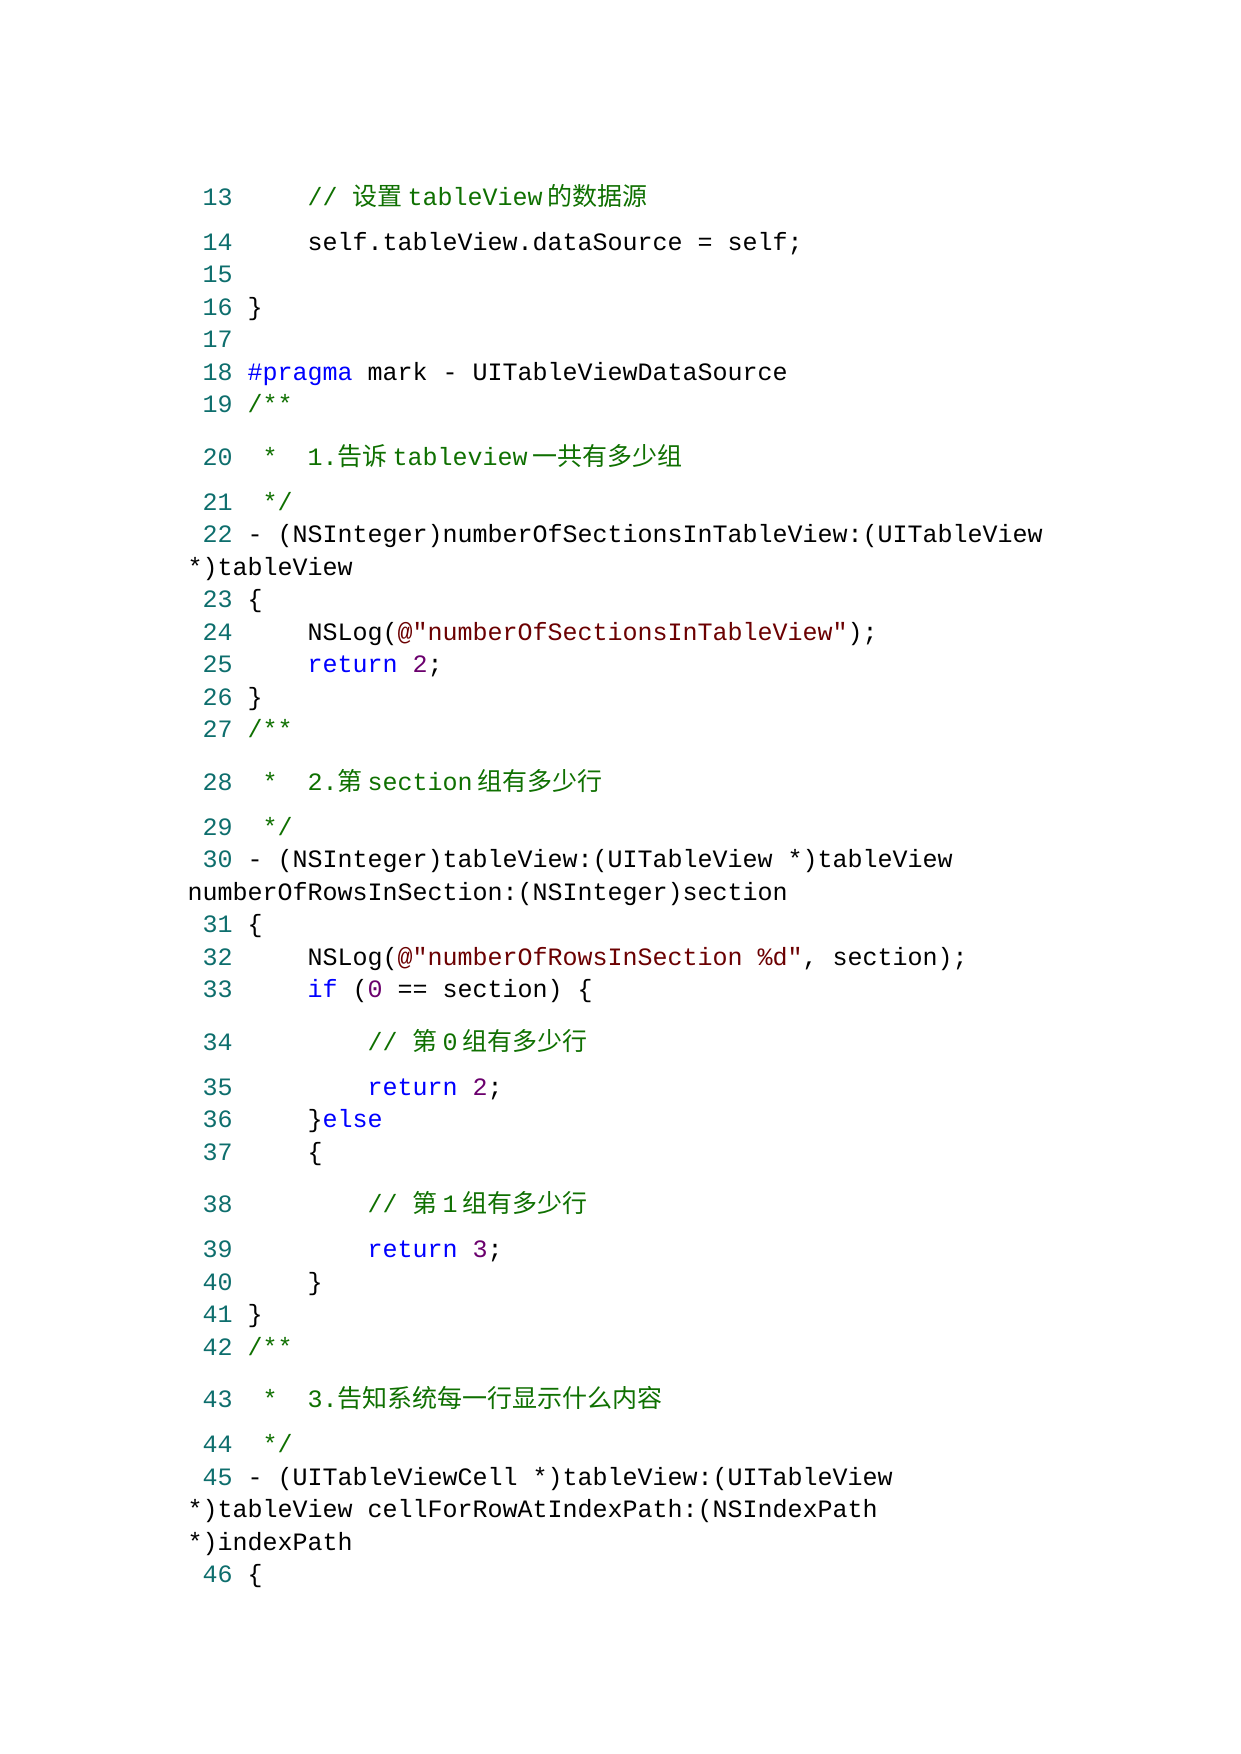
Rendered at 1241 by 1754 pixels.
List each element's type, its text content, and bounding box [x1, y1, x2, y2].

text 44 */ [187, 1429, 1053, 1462]
text 17 [187, 324, 1053, 357]
text 41 } [187, 1299, 1053, 1332]
text 18 #pragma mark - UITableViewDataSource [187, 357, 1053, 389]
text 46 { [187, 1559, 1053, 1592]
text 22 - (NSInteger)numberOfSectionsInTableView:(UITableView *)tableView [187, 519, 1053, 584]
text 28 * 2.第section组有多少行 [187, 747, 1053, 812]
text 42 /** [187, 1332, 1053, 1364]
text 40 } [187, 1267, 1053, 1299]
text 16 } [187, 292, 1053, 324]
text 36 }else [187, 1104, 1053, 1137]
text 37 { [187, 1137, 1053, 1169]
text 24 NSLog(@"numberOfSectionsInTableView"); [187, 617, 1053, 649]
text 29 */ [187, 812, 1053, 844]
text 33 if (0 == section) { [187, 974, 1053, 1007]
text 19 /** [187, 389, 1053, 422]
text 35 return 2; [187, 1072, 1053, 1104]
text 25 return 2; [187, 649, 1053, 682]
text 31 { [187, 909, 1053, 942]
text 20 * 1.告诉tableview一共有多少组 [187, 422, 1053, 487]
text 21 */ [187, 487, 1053, 519]
text 38 // 第1组有多少行 [187, 1169, 1053, 1234]
text 23 { [187, 584, 1053, 617]
text 32 NSLog(@"numberOfRowsInSection %d", section); [187, 942, 1053, 974]
text 13 // 设置tableView的数据源 [187, 162, 1053, 227]
text 26 } [187, 682, 1053, 714]
text 39 return 3; [187, 1234, 1053, 1267]
text 43 * 3.告知系统每一行显示什么内容 [187, 1364, 1053, 1429]
text 30 - (NSInteger)tableView:(UITableView *)tableView numberOfRowsInSection:(NSInteger)section [187, 844, 1053, 909]
text 45 - (UITableViewCell *)tableView:(UITableView *)tableView cellForRowAtIndexPath:(NSIndexPath *)indexPath [187, 1462, 1053, 1559]
text 34 // 第0组有多少行 [187, 1007, 1053, 1072]
text 15 [187, 259, 1053, 292]
text 14 self.tableView.dataSource = self; [187, 227, 1053, 259]
text 27 /** [187, 714, 1053, 747]
